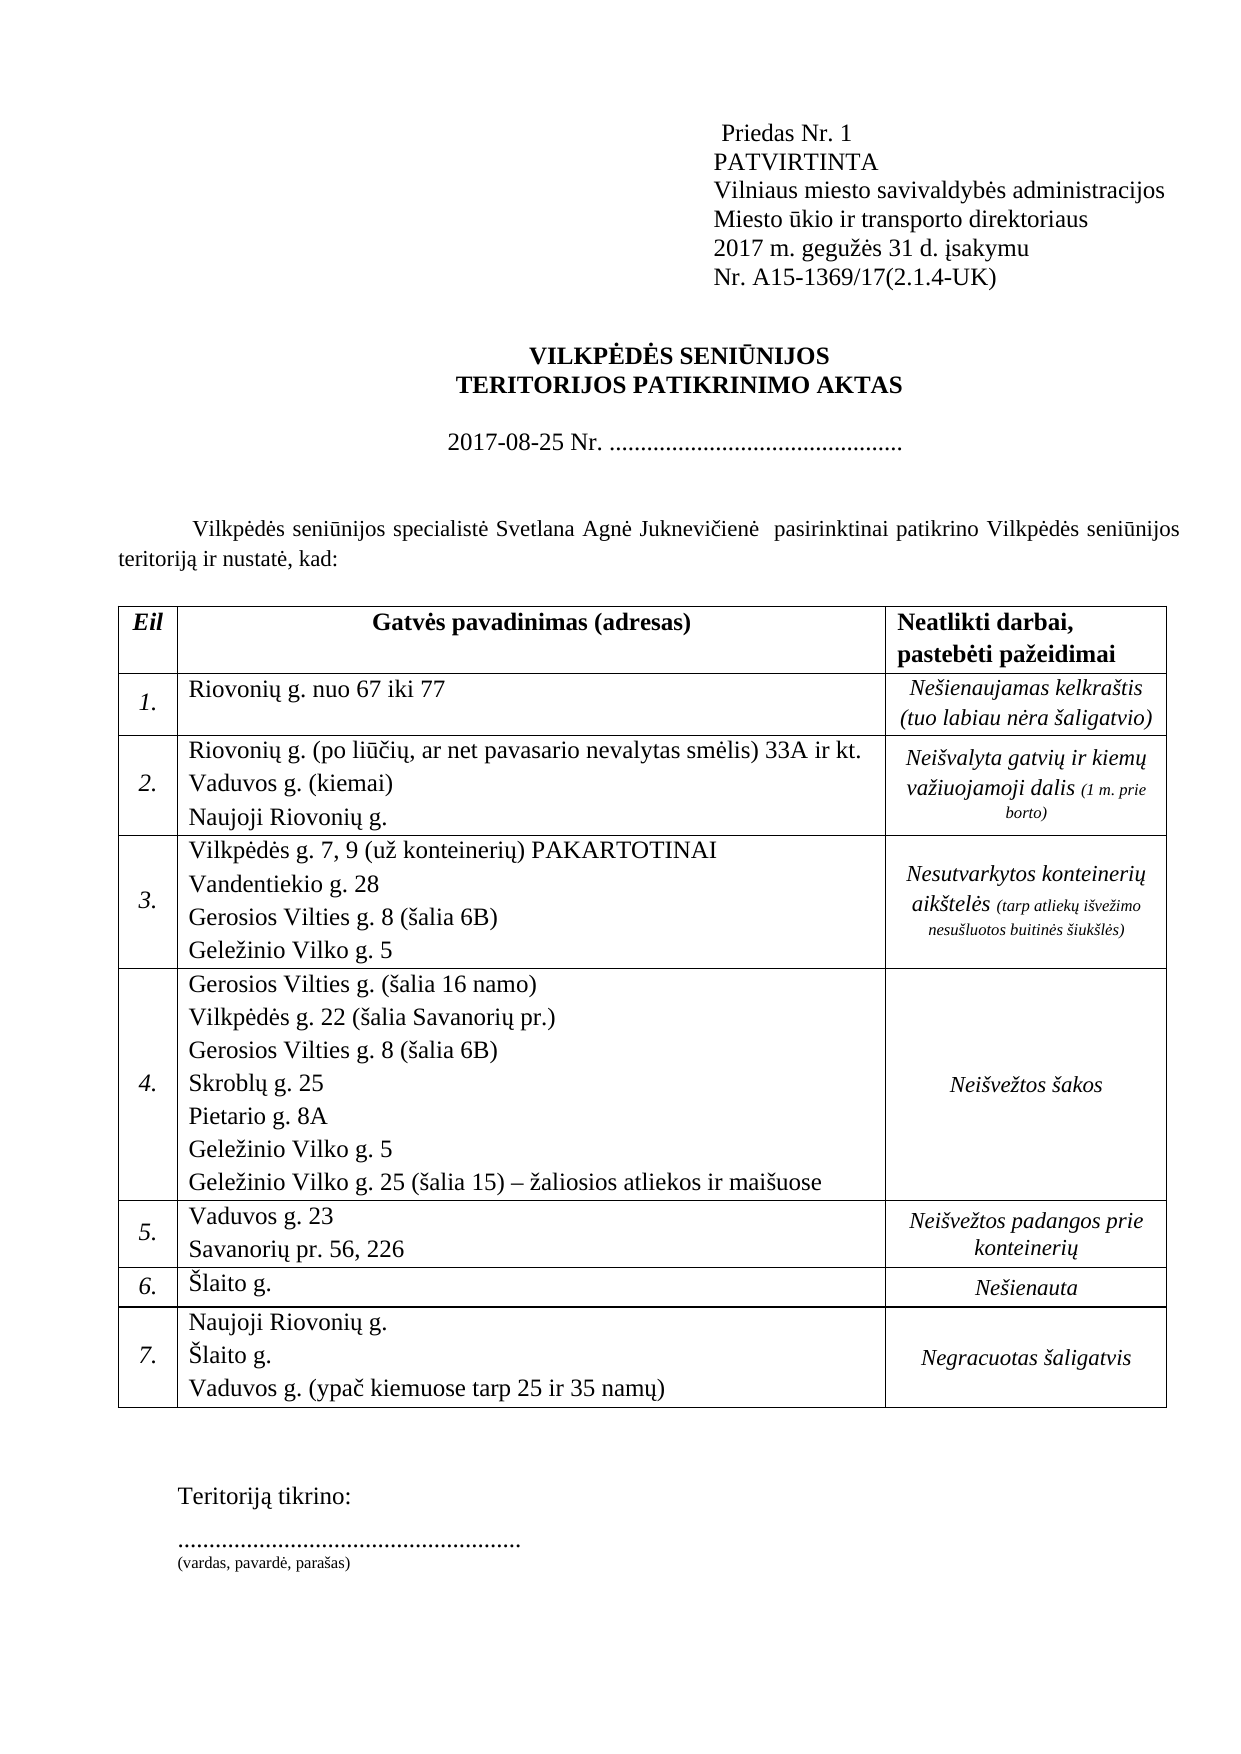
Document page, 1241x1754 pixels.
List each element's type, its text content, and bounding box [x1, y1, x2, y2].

text Priedas Nr. 1 [177, 118, 1181, 147]
table_cell 3. [119, 836, 177, 968]
table_cell Vaduvos g. 23 Savanorių pr. 56, 226 [178, 1201, 885, 1267]
table_cell Negracuotas šaligatvis [886, 1308, 1166, 1407]
table_cell Nešienaujamas kelkraštis (tuo labiau nėra šaligatvio) [886, 674, 1166, 734]
table_cell Riovonių g. (po liūčių, ar net pavasario nevalytas smėlis) 33A ir kt. Vaduvos g. (kiemai) Naujoji Riovonių g. [178, 736, 885, 834]
table_cell 6. [119, 1268, 177, 1306]
text TERITORIJOS PATIKRINIMO AKTAS [177, 370, 1181, 398]
table_cell Neišvežtos padangos prie konteinerių [886, 1201, 1166, 1267]
text ....................................................... [177, 1524, 1181, 1553]
text 2017-08-25 Nr. ............................................... [447, 427, 1181, 456]
table_cell Neišvežtos šakos [886, 969, 1166, 1200]
table_header PATVIRTINTA [702, 147, 1181, 176]
table_cell Nešienauta [886, 1268, 1166, 1306]
table_cell 2017 m. gegužės 31 d. įsakymu [702, 233, 1181, 262]
table_cell 1. [119, 674, 177, 734]
table_cell Vilniaus miesto savivaldybės administracijos Miesto ūkio ir transporto direktoriaus [702, 176, 1181, 233]
text (vardas, pavardė, parašas) [177, 1553, 1181, 1572]
table_cell 2. [119, 736, 177, 834]
table_cell Riovonių g. nuo 67 iki 77 [178, 674, 885, 734]
table_cell Gerosios Vilties g. (šalia 16 namo) Vilkpėdės g. 22 (šalia Savanorių pr.) Gerosios Vilties g. 8 (šalia 6B) Skroblų g. 25 Pietario g. 8A Geležinio Vilko g. 5 Geležinio Vilko g. 25 (šalia 15) – žaliosios atliekos ir maišuose [178, 969, 885, 1200]
table_header Gatvės pavadinimas (adresas) [178, 607, 885, 673]
table_cell Neišvalyta gatvių ir kiemų važiuojamoji dalis (1 m. prie borto) [886, 736, 1166, 834]
table_cell 7. [119, 1308, 177, 1407]
table_cell Nesutvarkytos konteinerių aikštelės (tarp atliekų išvežimo nesušluotos buitinės šiukšlės) [886, 836, 1166, 968]
text VILKPĖDĖS SENIŪNIJOS [177, 341, 1181, 370]
table_cell Vilkpėdės g. 7, 9 (už konteinerių) PAKARTOTINAI Vandentiekio g. 28 Gerosios Vilties g. 8 (šalia 6B) Geležinio Vilko g. 5 [178, 836, 885, 968]
table_cell Naujoji Riovonių g. Šlaito g. Vaduvos g. (ypač kiemuose tarp 25 ir 35 namų) [178, 1308, 885, 1407]
table_cell Šlaito g. [178, 1268, 885, 1306]
text Vilkpėdės seniūnijos specialistė Svetlana Agnė Juknevičienė pasirinktinai patikrino Vilkpėdės seniūnijos teritoriją ir nustatė, kad: [118, 515, 1181, 571]
table_cell Nr. A15-1369/17(2.1.4-UK) [702, 262, 1181, 291]
table_cell 5. [119, 1201, 177, 1267]
table_header Neatlikti darbai, pastebėti pažeidimai [886, 607, 1166, 673]
table_header Eil [119, 607, 177, 673]
text Teritoriją tikrino: [177, 1481, 1181, 1510]
table_cell 4. [119, 969, 177, 1200]
